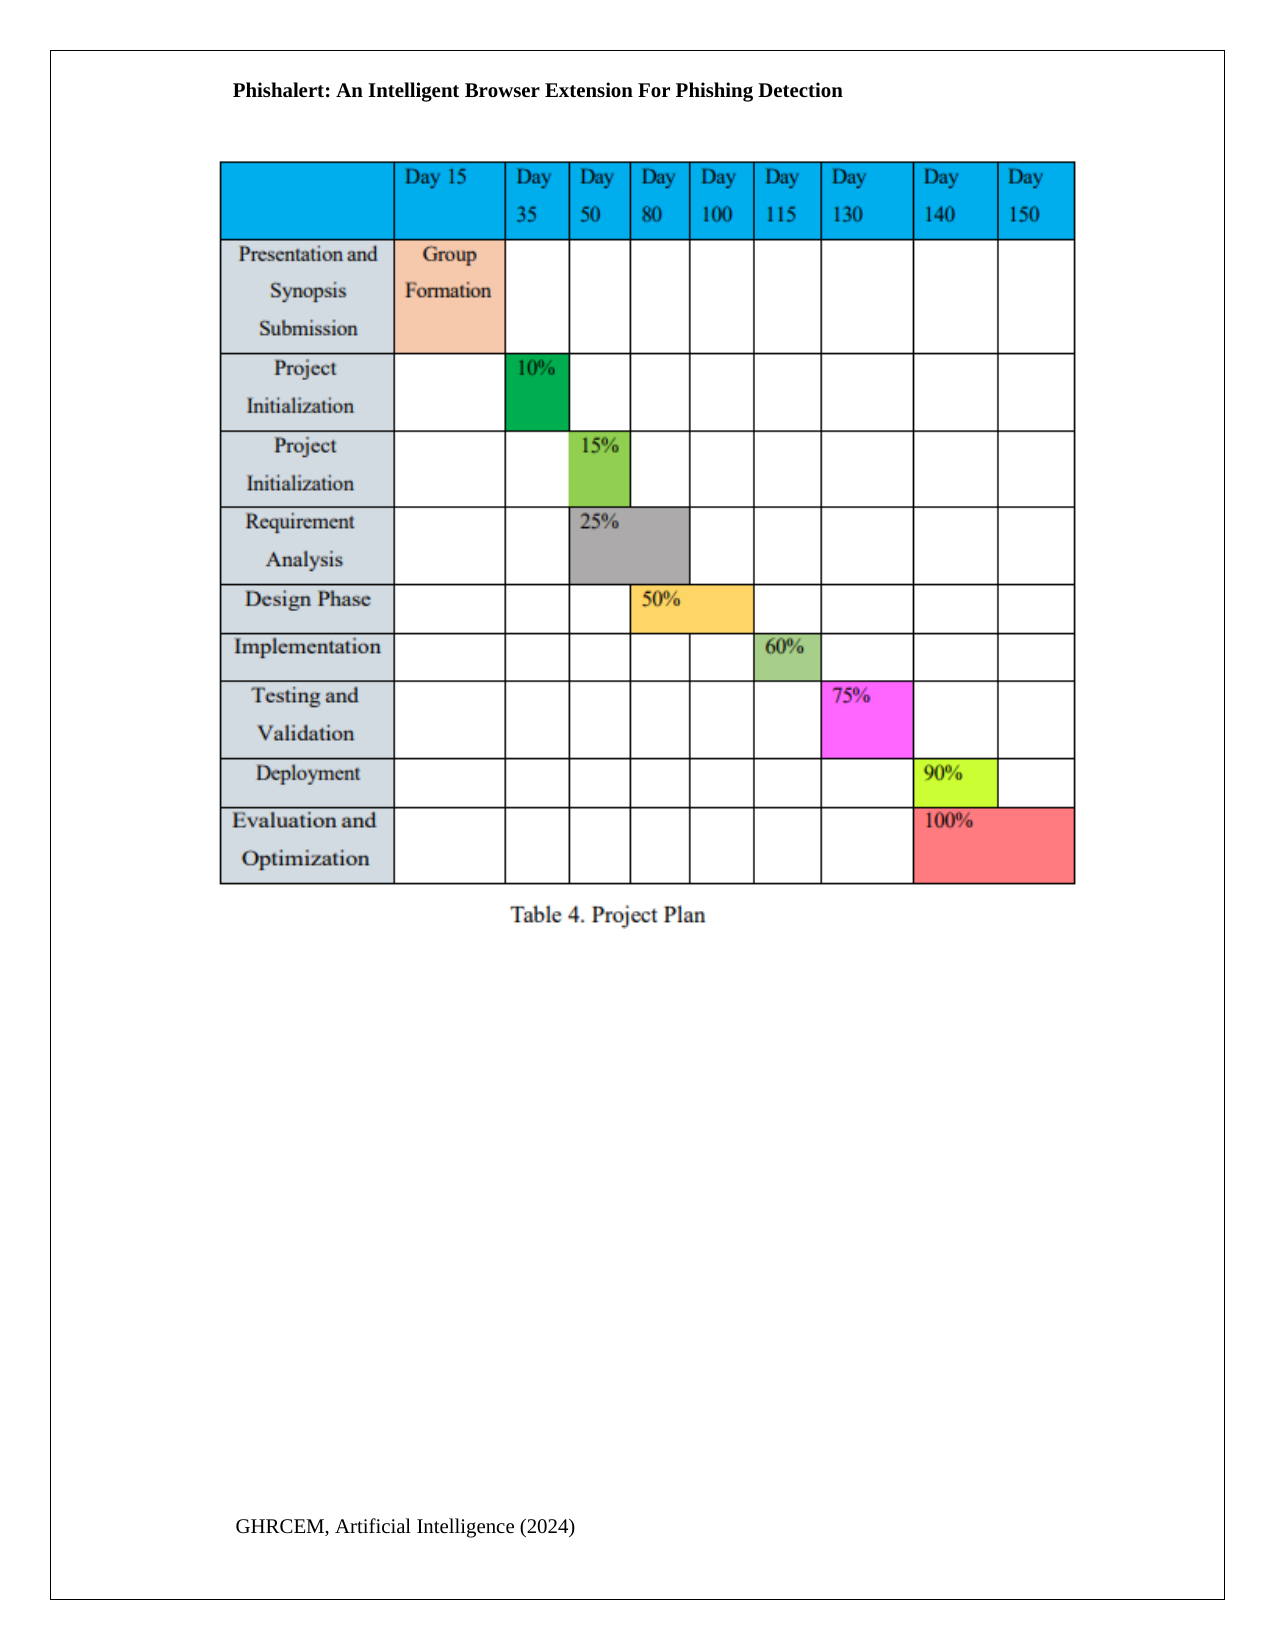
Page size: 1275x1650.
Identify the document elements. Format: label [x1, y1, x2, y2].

picture [206, 150, 1096, 929]
